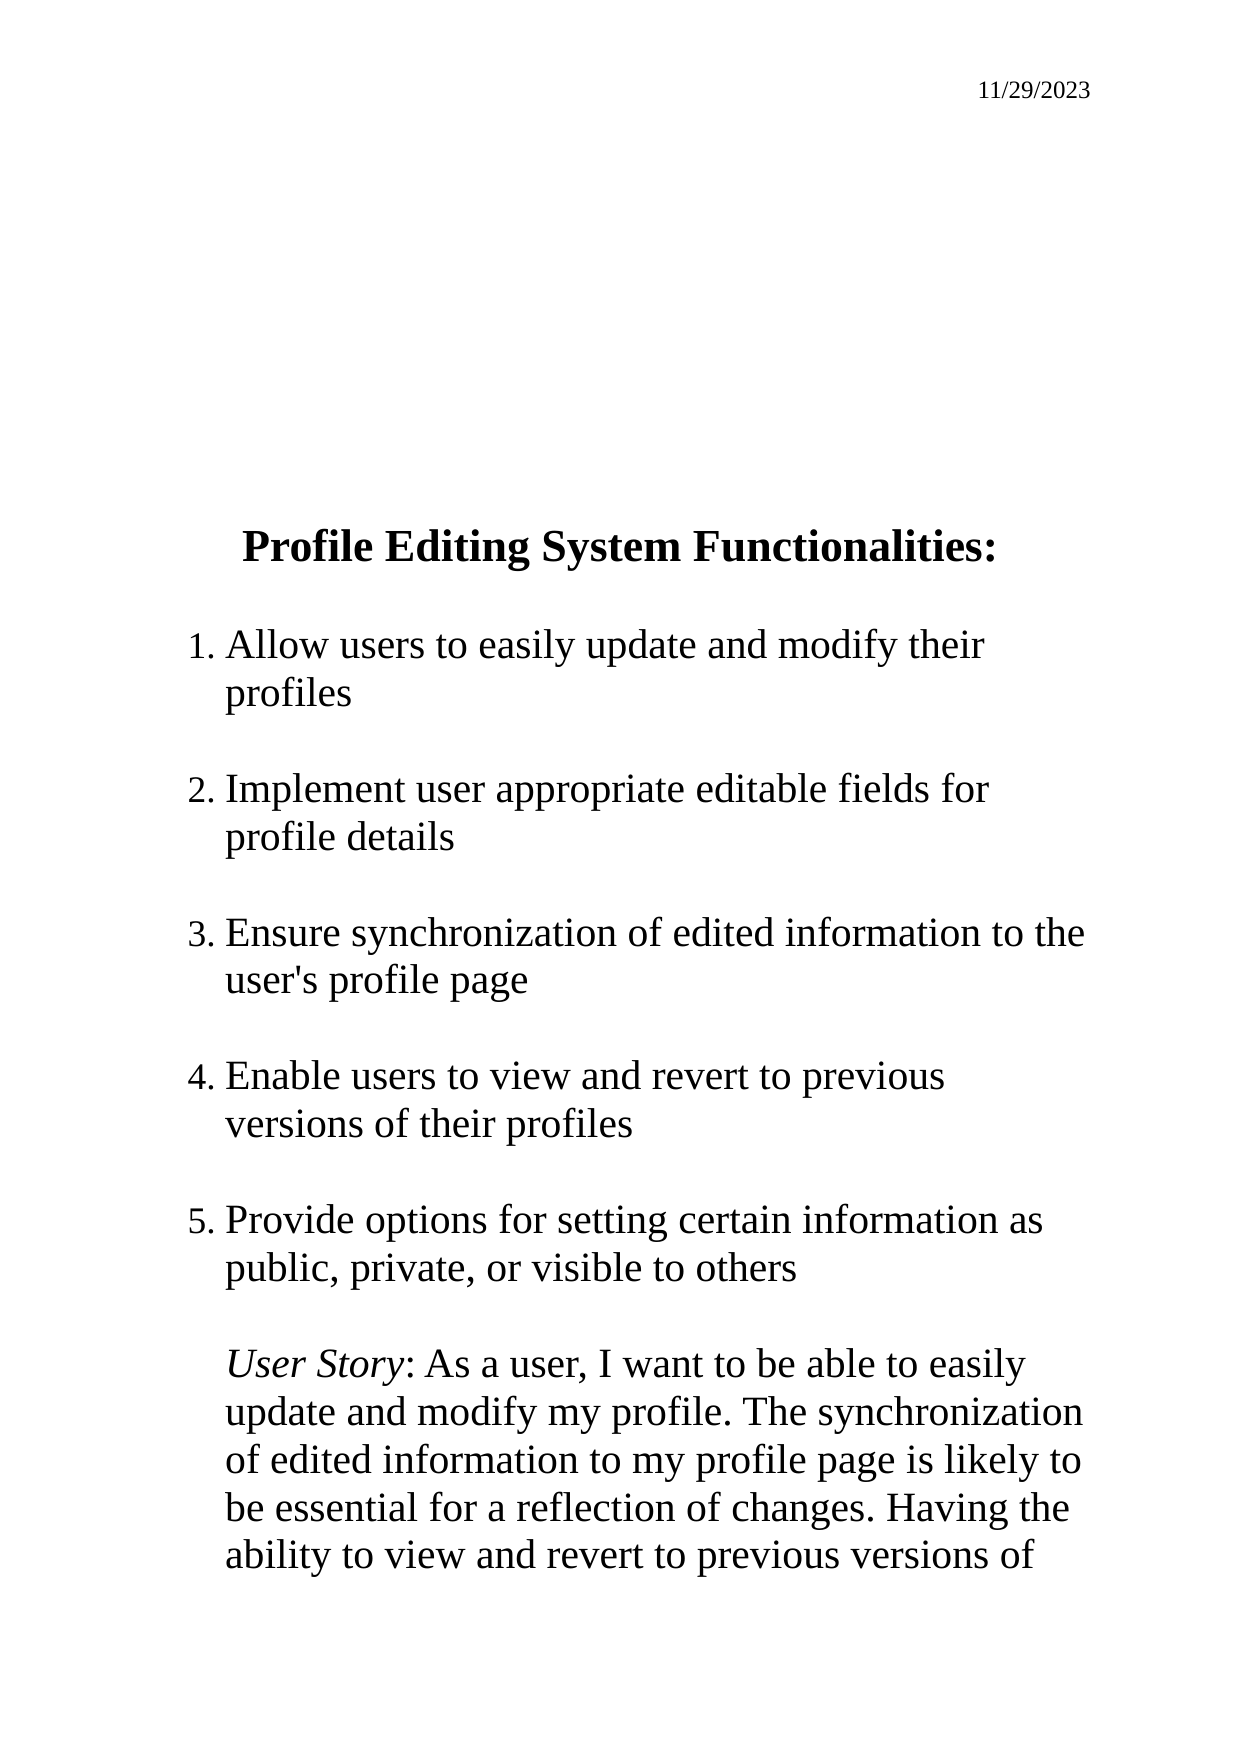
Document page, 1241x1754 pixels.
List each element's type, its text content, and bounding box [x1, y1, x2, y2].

list Allow users to easily update and modify their profiles [187, 619, 1090, 715]
text Profile Editing System Functionalities: [150, 519, 1090, 572]
list Enable users to view and revert to previous versions of their profiles [187, 1051, 1090, 1147]
list Ensure synchronization of edited information to the user's profile page [187, 907, 1090, 1003]
list Implement user appropriate editable fields for profile details [187, 763, 1090, 859]
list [225, 1338, 1090, 1578]
list Provide options for setting certain information as public, private, or visible to others [187, 1194, 1090, 1290]
